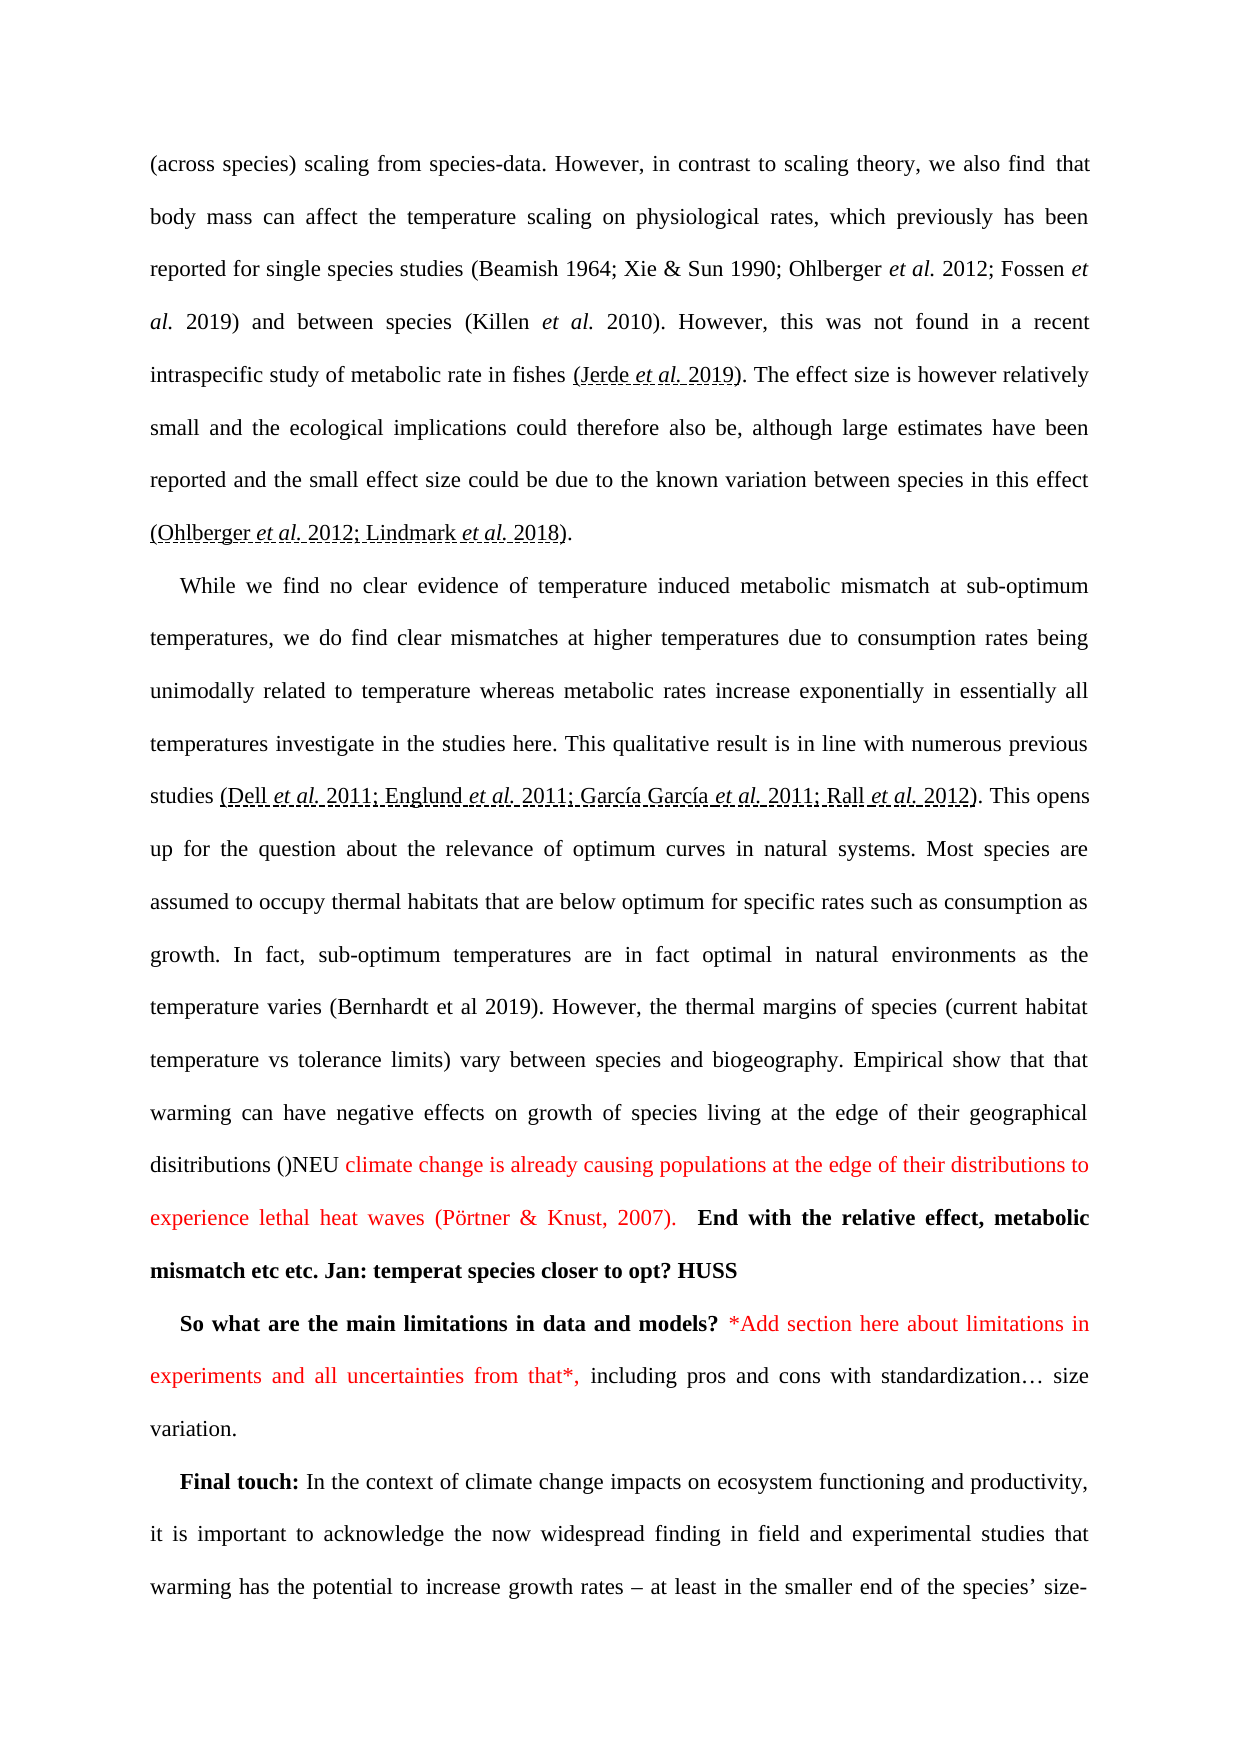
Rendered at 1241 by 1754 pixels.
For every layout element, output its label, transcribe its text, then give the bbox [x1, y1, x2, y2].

text While we find no clear evidence of temperature induced metabolic mismatch at sub-optimum temperatures, we do find clear mismatches at higher temperatures due to consumption rates being unimodally related to temperature whereas metabolic rates increase exponentially in essentially all temperatures investigate in the studies here. This qualitative result is in line with numerous previous studies (Dell et al. 2011; Englund et al. 2011; García García et al. 2011; Rall et al. 2012). This opens up for the question about the relevance of optimum curves in natural systems. Most species are assumed to occupy thermal habitats that are below optimum for specific rates such as consumption as growth. In fact, sub-optimum temperatures are in fact optimal in natural environments as the temperature varies (Bernhardt et al 2019). However, the thermal margins of species (current habitat temperature vs tolerance limits) vary between species and biogeography. Empirical show that that warming can have negative effects on growth of species living at the edge of their geographical disitributions ()NEU climate change is already causing populations at the edge of their distributions to experience lethal heat waves (Pörtner & Knust, 2007). End with the relative effect, metabolic mismatch etc etc. Jan: temperat species closer to opt? HUSS [150, 572, 1090, 1283]
